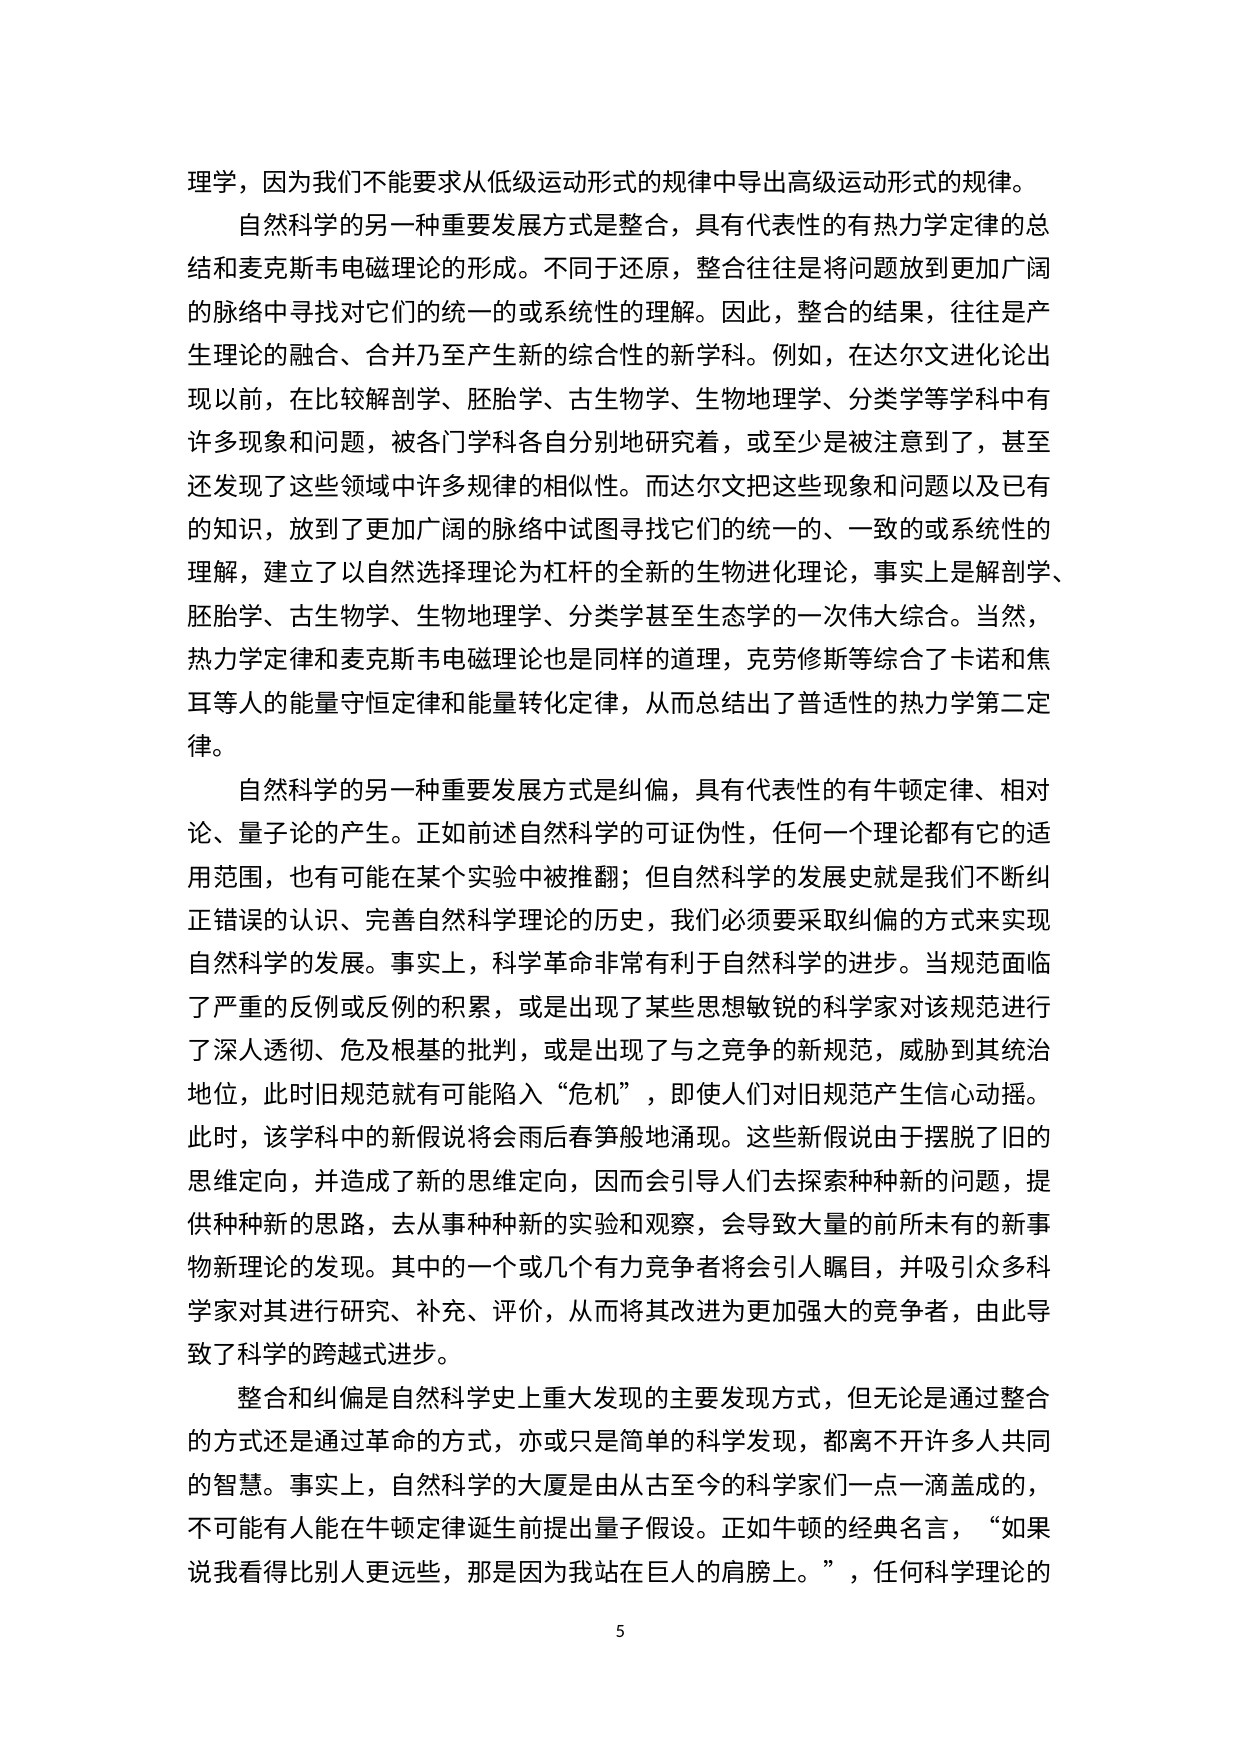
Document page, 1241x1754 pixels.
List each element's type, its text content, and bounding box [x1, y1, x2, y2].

text 自然科学的另一种重要发展方式是整合，具有代表性的有热力学定律的总结和麦克斯韦电磁理论的形成。不同于还原，整合往往是将问题放到更加广阔的脉络中寻找对它们的统一的或系统性的理解。因此，整合的结果，往往是产生理论的融合、合并乃至产生新的综合性的新学科。例如，在达尔文进化论出现以前，在比较解剖学、胚胎学、古生物学、生物地理学、分类学等学科中有许多现象和问题，被各门学科各自分别地研究着，或至少是被注意到了，甚至还发现了这些领域中许多规律的相似性。而达尔文把这些现象和问题以及已有的知识，放到了更加广阔的脉络中试图寻找它们的统一的、一致的或系统性的理解，建立了以自然选择理论为杠杆的全新的生物进化理论，事实上是解剖学、胚胎学、古生物学、生物地理学、分类学甚至生态学的一次伟大综合。当然，热力学定律和麦克斯韦电磁理论也是同样的道理，克劳修斯等综合了卡诺和焦耳等人的能量守恒定律和能量转化定律，从而总结出了普适性的热力学第二定律。 [187, 205, 1053, 763]
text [187, 1378, 1053, 1588]
text 自然科学的另一种重要发展方式是纠偏，具有代表性的有牛顿定律、相对论、量子论的产生。正如前述自然科学的可证伪性，任何一个理论都有它的适用范围，也有可能在某个实验中被推翻；但自然科学的发展史就是我们不断纠正错误的认识、完善自然科学理论的历史，我们必须要采取纠偏的方式来实现自然科学的发展。事实上，科学革命非常有利于自然科学的进步。当规范面临了严重的反例或反例的积累，或是出现了某些思想敏锐的科学家对该规范进行了深人透彻、危及根基的批判，或是出现了与之竞争的新规范，威胁到其统治地位，此时旧规范就有可能陷入“危机”，即使人们对旧规范产生信心动摇。此时，该学科中的新假说将会雨后春笋般地涌现。这些新假说由于摆脱了旧的思维定向，并造成了新的思维定向，因而会引导人们去探索种种新的问题，提供种种新的思路，去从事种种新的实验和观察，会导致大量的前所未有的新事物新理论的发现。其中的一个或几个有力竞争者将会引人瞩目，并吸引众多科学家对其进行研究、补充、评价，从而将其改进为更加强大的竞争者，由此导致了科学的跨越式进步。 [187, 770, 1053, 1371]
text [187, 162, 1053, 198]
